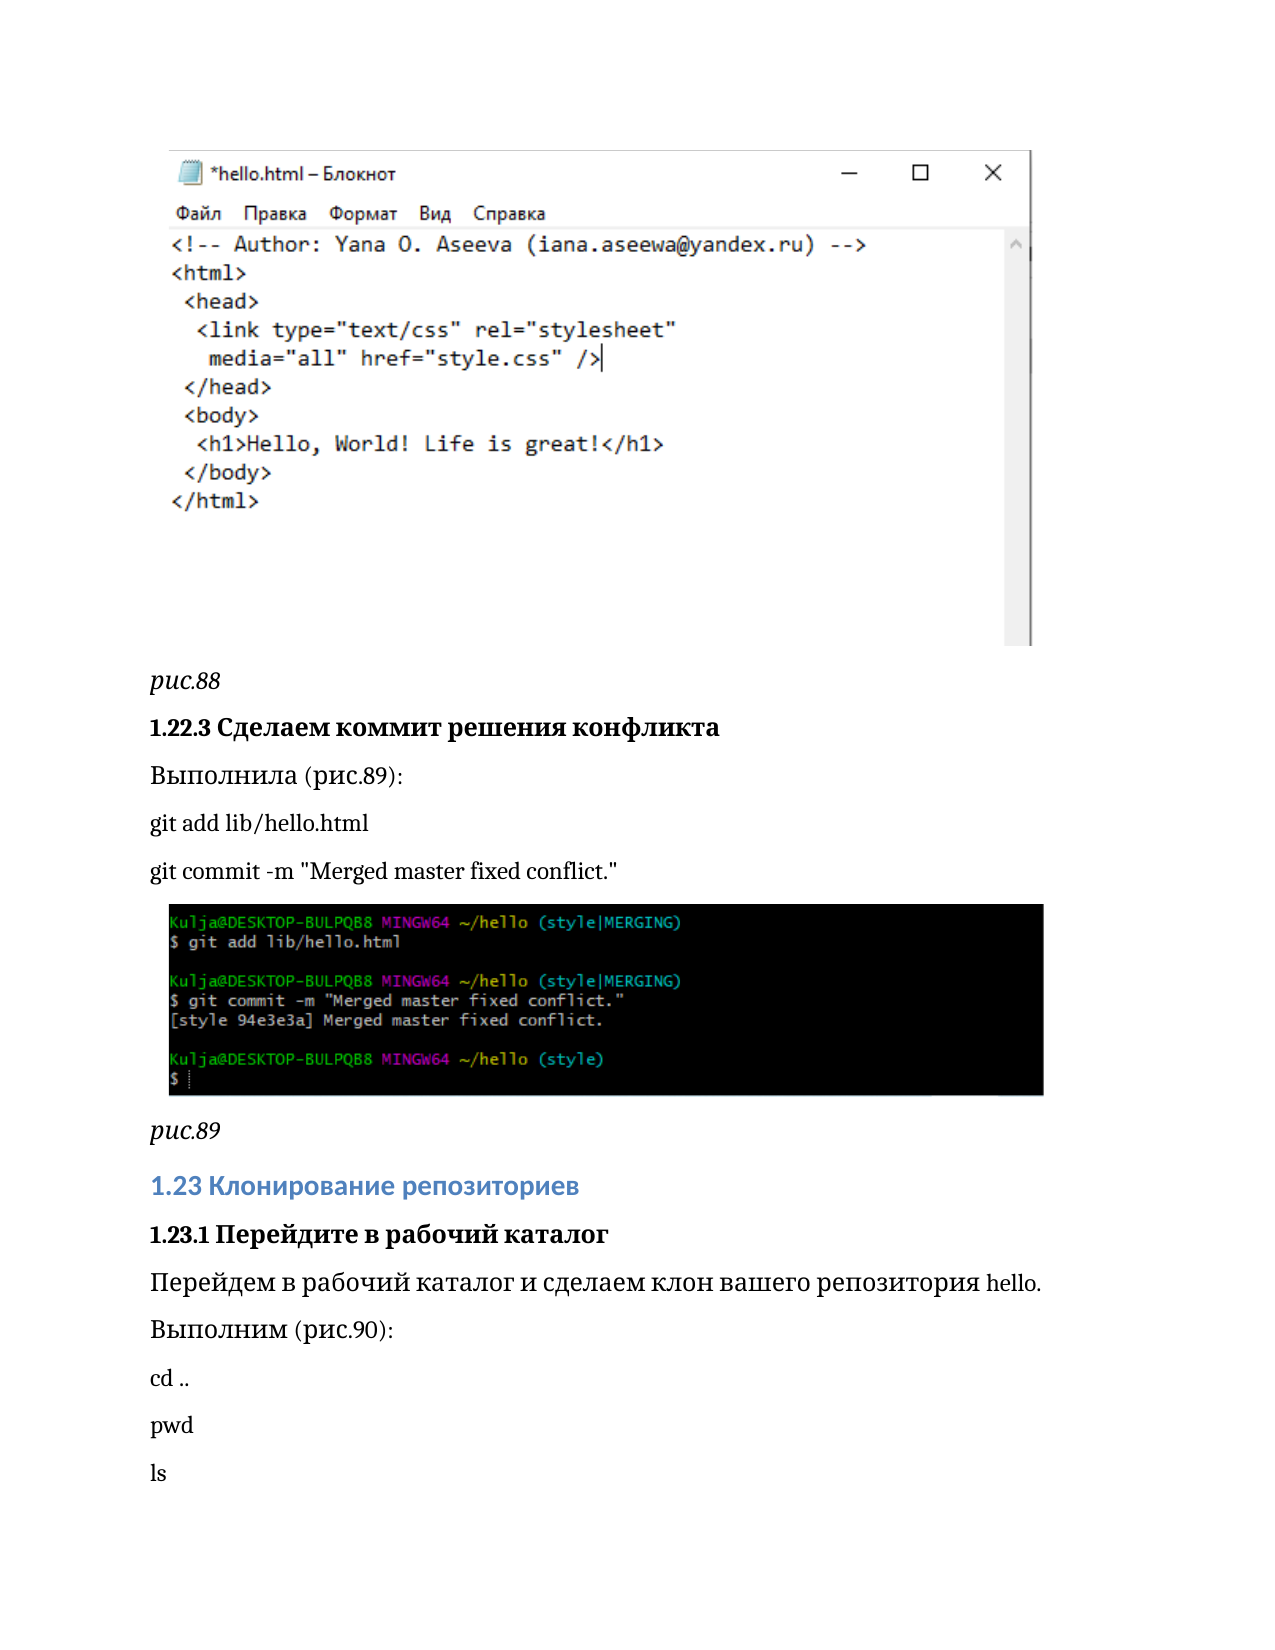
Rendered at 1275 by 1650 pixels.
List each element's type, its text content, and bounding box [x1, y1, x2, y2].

text 1.23.1 Перейдите в рабочий каталог [150, 1221, 1125, 1250]
text git add lib/hello.html [150, 809, 1125, 838]
subtitle 1.23 Клонирование репозиториев [150, 1167, 1125, 1202]
text Выполнила (рис.89): [150, 762, 1125, 790]
text pwd [150, 1411, 1125, 1440]
picture [168, 150, 1033, 646]
text git commit -m "Merged master fixed conflict." [150, 857, 1125, 885]
text Выполним (рис.90): [150, 1316, 1125, 1345]
text ls [150, 1458, 1125, 1487]
text рис.88 [150, 667, 1125, 695]
text Перейдем в рабочий каталог и сделаем клон вашего репозитория hello. [150, 1268, 1125, 1297]
text cd .. [150, 1363, 1125, 1392]
text 1.22.3 Сделаем коммит решения конфликта [150, 714, 1125, 743]
picture [168, 904, 1044, 1097]
text рис.89 [150, 1117, 1125, 1146]
